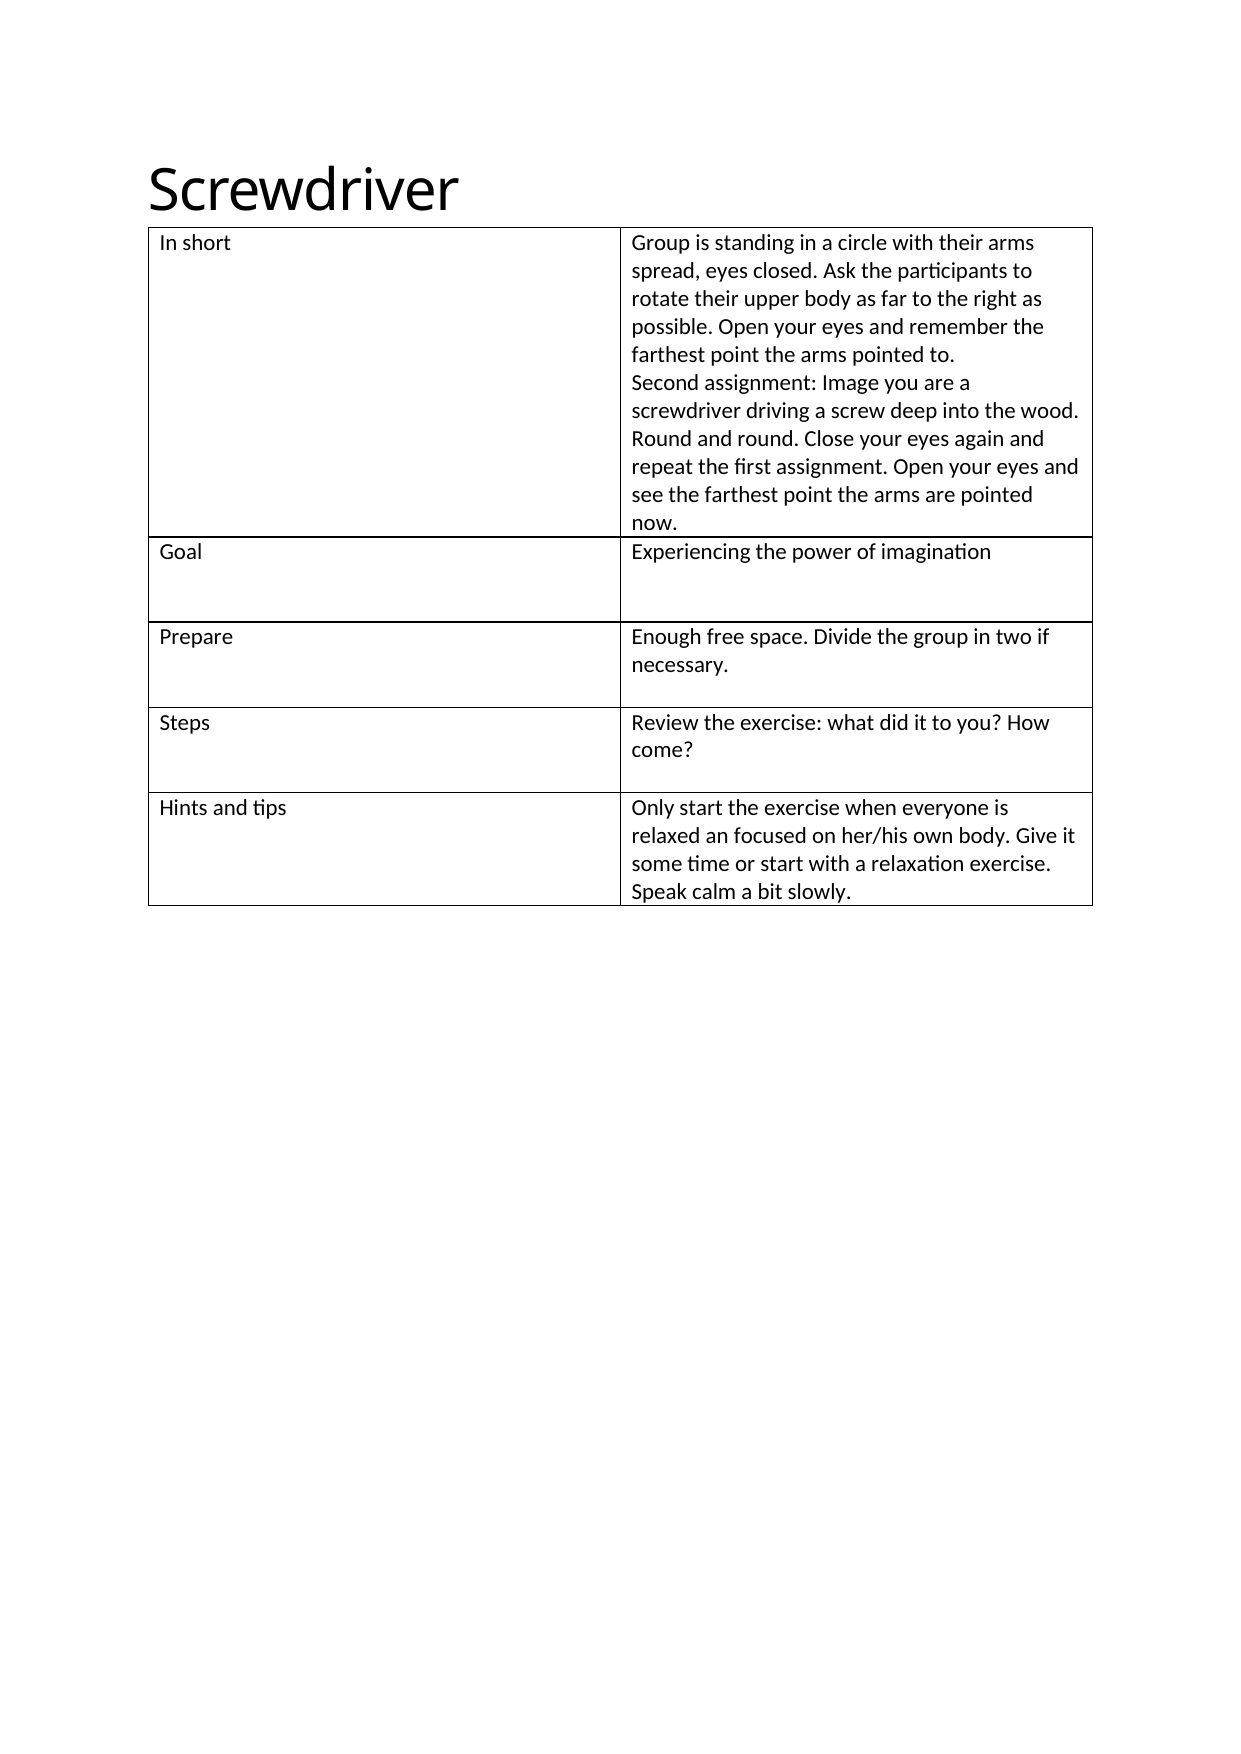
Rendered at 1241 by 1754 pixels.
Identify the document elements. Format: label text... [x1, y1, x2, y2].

table_header In short [149, 228, 620, 536]
table_cell Goal [149, 538, 620, 621]
table_cell Experiencing the power of imagination [621, 538, 1092, 621]
table_cell Steps [149, 708, 620, 792]
table_cell Only start the exercise when everyone is relaxed an focused on her/his own body. Give it some time or start with a relaxation exercise. Speak calm a bit slowly. [621, 793, 1092, 905]
table_cell Enough free space. Divide the group in two if necessary. [621, 623, 1092, 707]
title Screwdriver [148, 148, 1093, 227]
table_header Group is standing in a circle with their arms spread, eyes closed. Ask the participants to rotate their upper body as far to the right as possible. Open your eyes and remember the farthest point the arms pointed to. Second assignment: Image you are a screwdriver driving a screw deep into the wood. Round and round. Close your eyes again and repeat the first assignment. Open your eyes and see the farthest point the arms are pointed now. [621, 228, 1092, 536]
table_cell Review the exercise: what did it to you? How come? [621, 708, 1092, 792]
table_cell Hints and tips [149, 793, 620, 905]
table_cell Prepare [149, 623, 620, 707]
